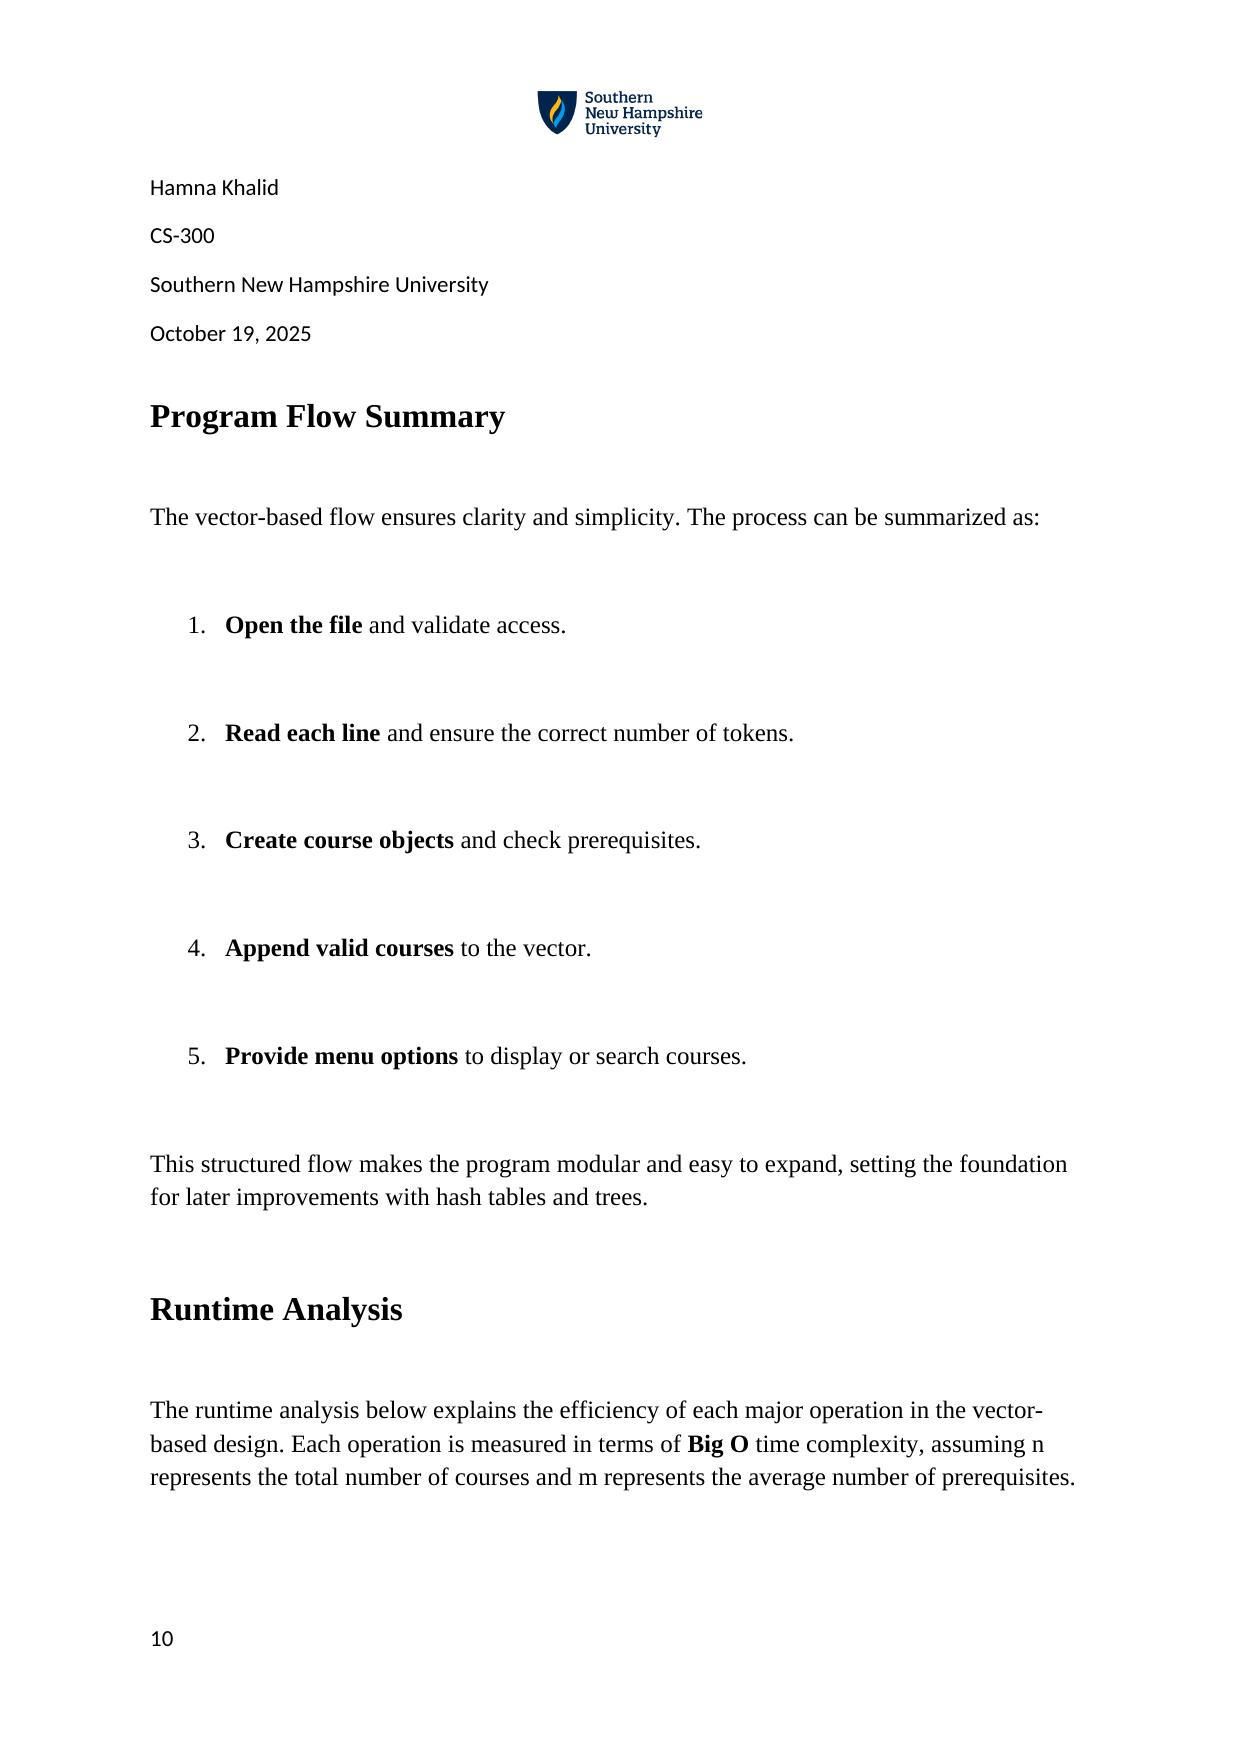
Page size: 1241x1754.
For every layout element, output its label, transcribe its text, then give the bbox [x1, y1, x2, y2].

list Provide menu options to display or search courses. [187, 1041, 1090, 1070]
text The runtime analysis below explains the efficiency of each major operation in the vector-based design. Each operation is measured in terms of Big O time complexity, assuming n represents the total number of courses and m represents the average number of prerequisites. [150, 1396, 1090, 1490]
list Append valid courses to the vector. [187, 933, 1090, 962]
list Read each line and ensure the correct number of tokens. [187, 718, 1090, 747]
subtitle Program Flow Summary [150, 396, 1090, 434]
text The vector-based flow ensures clarity and simplicity. The process can be summarized as: [150, 502, 1090, 531]
list Open the file and validate access. [187, 610, 1090, 639]
text This structured flow makes the program modular and easy to expand, setting the foundation for later improvements with hash tables and trees. [150, 1149, 1090, 1210]
subtitle Runtime Analysis [150, 1289, 1090, 1328]
picture [529, 73, 711, 152]
list Create course objects and check prerequisites. [187, 826, 1090, 854]
